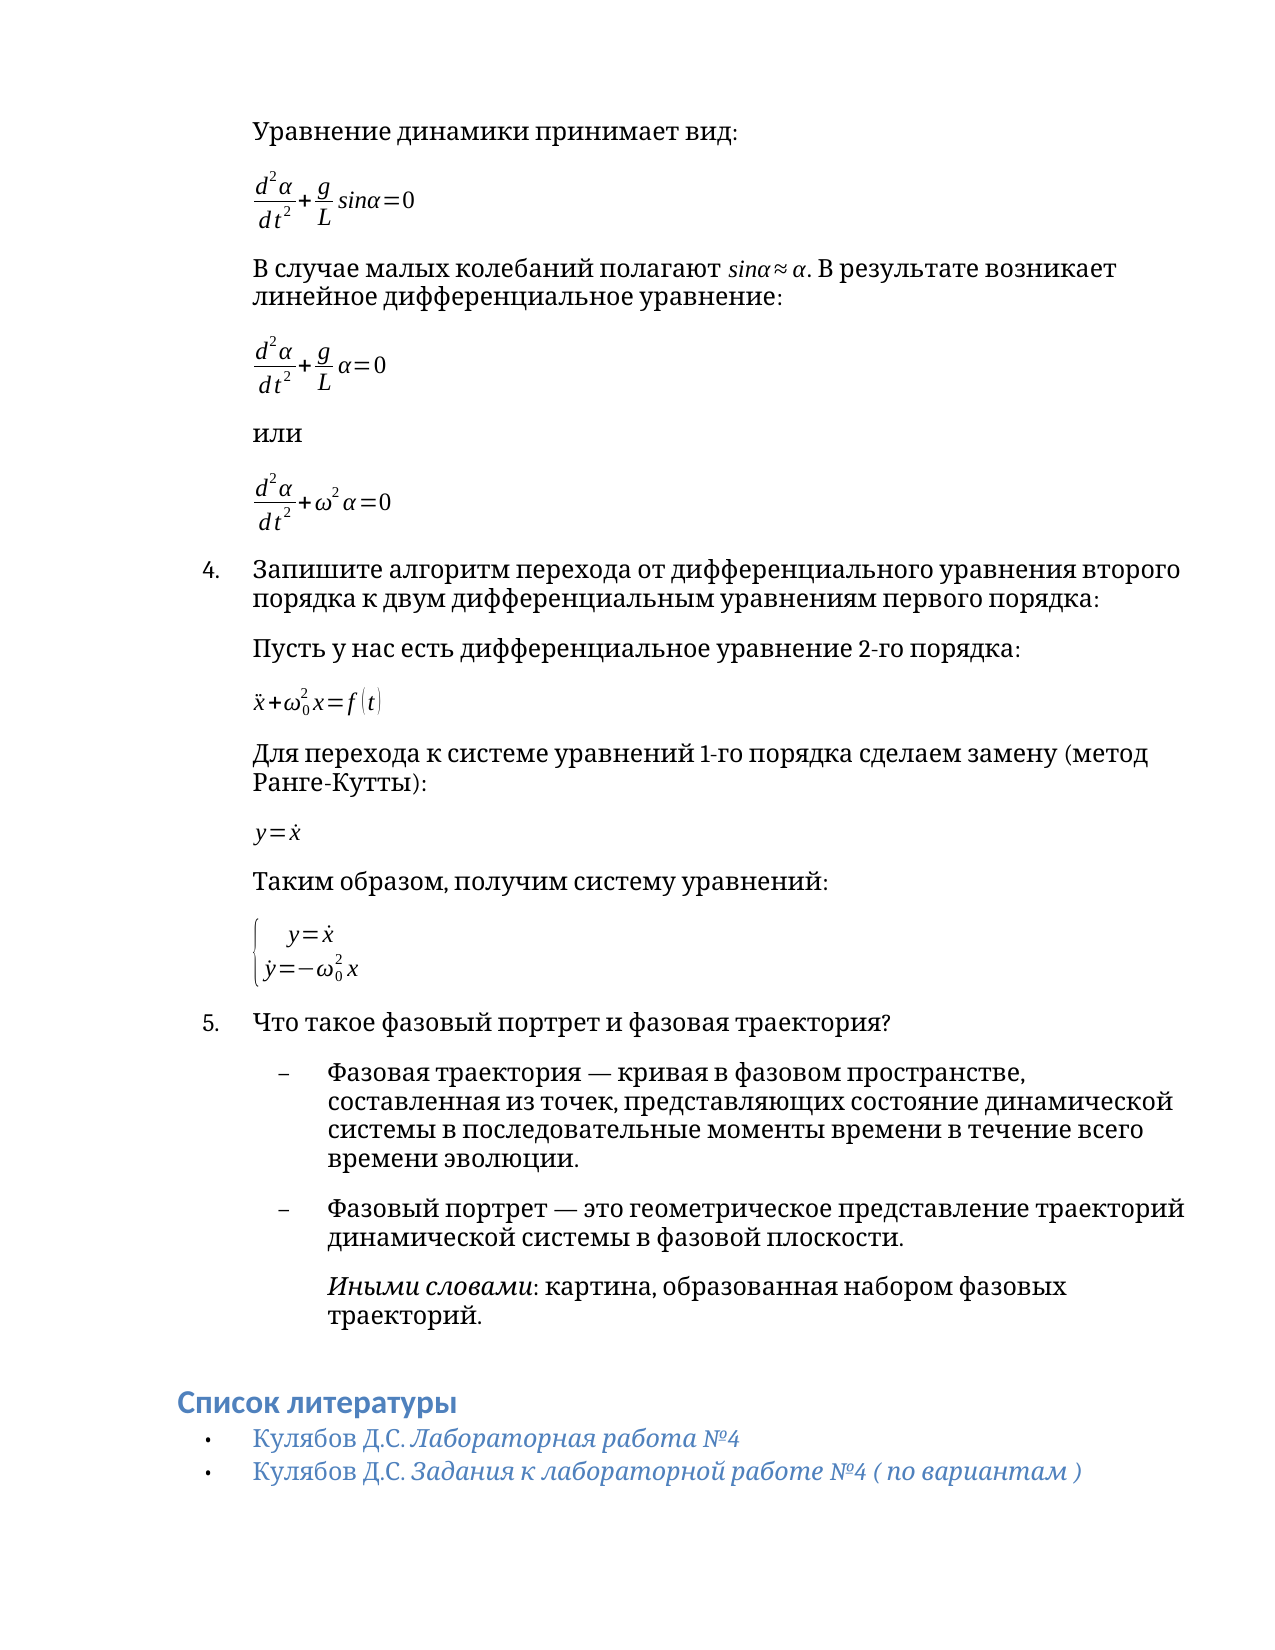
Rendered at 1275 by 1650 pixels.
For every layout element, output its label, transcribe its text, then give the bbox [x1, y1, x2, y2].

list Таким образом, получим систему уравнений: [202, 868, 1186, 897]
list Для перехода к системе уравнений 1-го порядка сделаем замену (метод Ранге-Кутты): [202, 740, 1186, 797]
list В случае малых колебаний полагают . В результате возникает линейное дифференциальное уравнение: [202, 254, 1186, 312]
list Фазовый портрет — это геометрическое представление траекторий динамической системы в фазовой плоскости. [277, 1195, 1186, 1252]
list Уравнение динамики принимает вид: [202, 118, 1186, 147]
list Запишите алгоритм перехода от дифференциального уравнения второго порядка к двум дифференциальным уравнениям первого порядка: [202, 556, 1186, 614]
list Фазовая траектория — кривая в фазовом пространстве, составленная из точек, представляющих состояние динамической системы в последовательные моменты времени в течение всего времени эволюции. [277, 1059, 1186, 1174]
list Что такое фазовый портрет и фазовая траектория? [202, 1009, 1186, 1038]
list или [202, 420, 1186, 448]
list Кулябов Д.С. Лабораторная работа №4 [202, 1425, 1186, 1454]
list Пусть у нас есть дифференциальное уравнение 2-го порядка: [202, 634, 1186, 663]
subtitle Список литературы [177, 1381, 1186, 1421]
list Кулябов Д.С. Задания к лабораторной работе №4 ( по вариантам ) [202, 1458, 1186, 1486]
list Иными словами: картина, образованная набором фазовых траекторий. [277, 1273, 1186, 1331]
